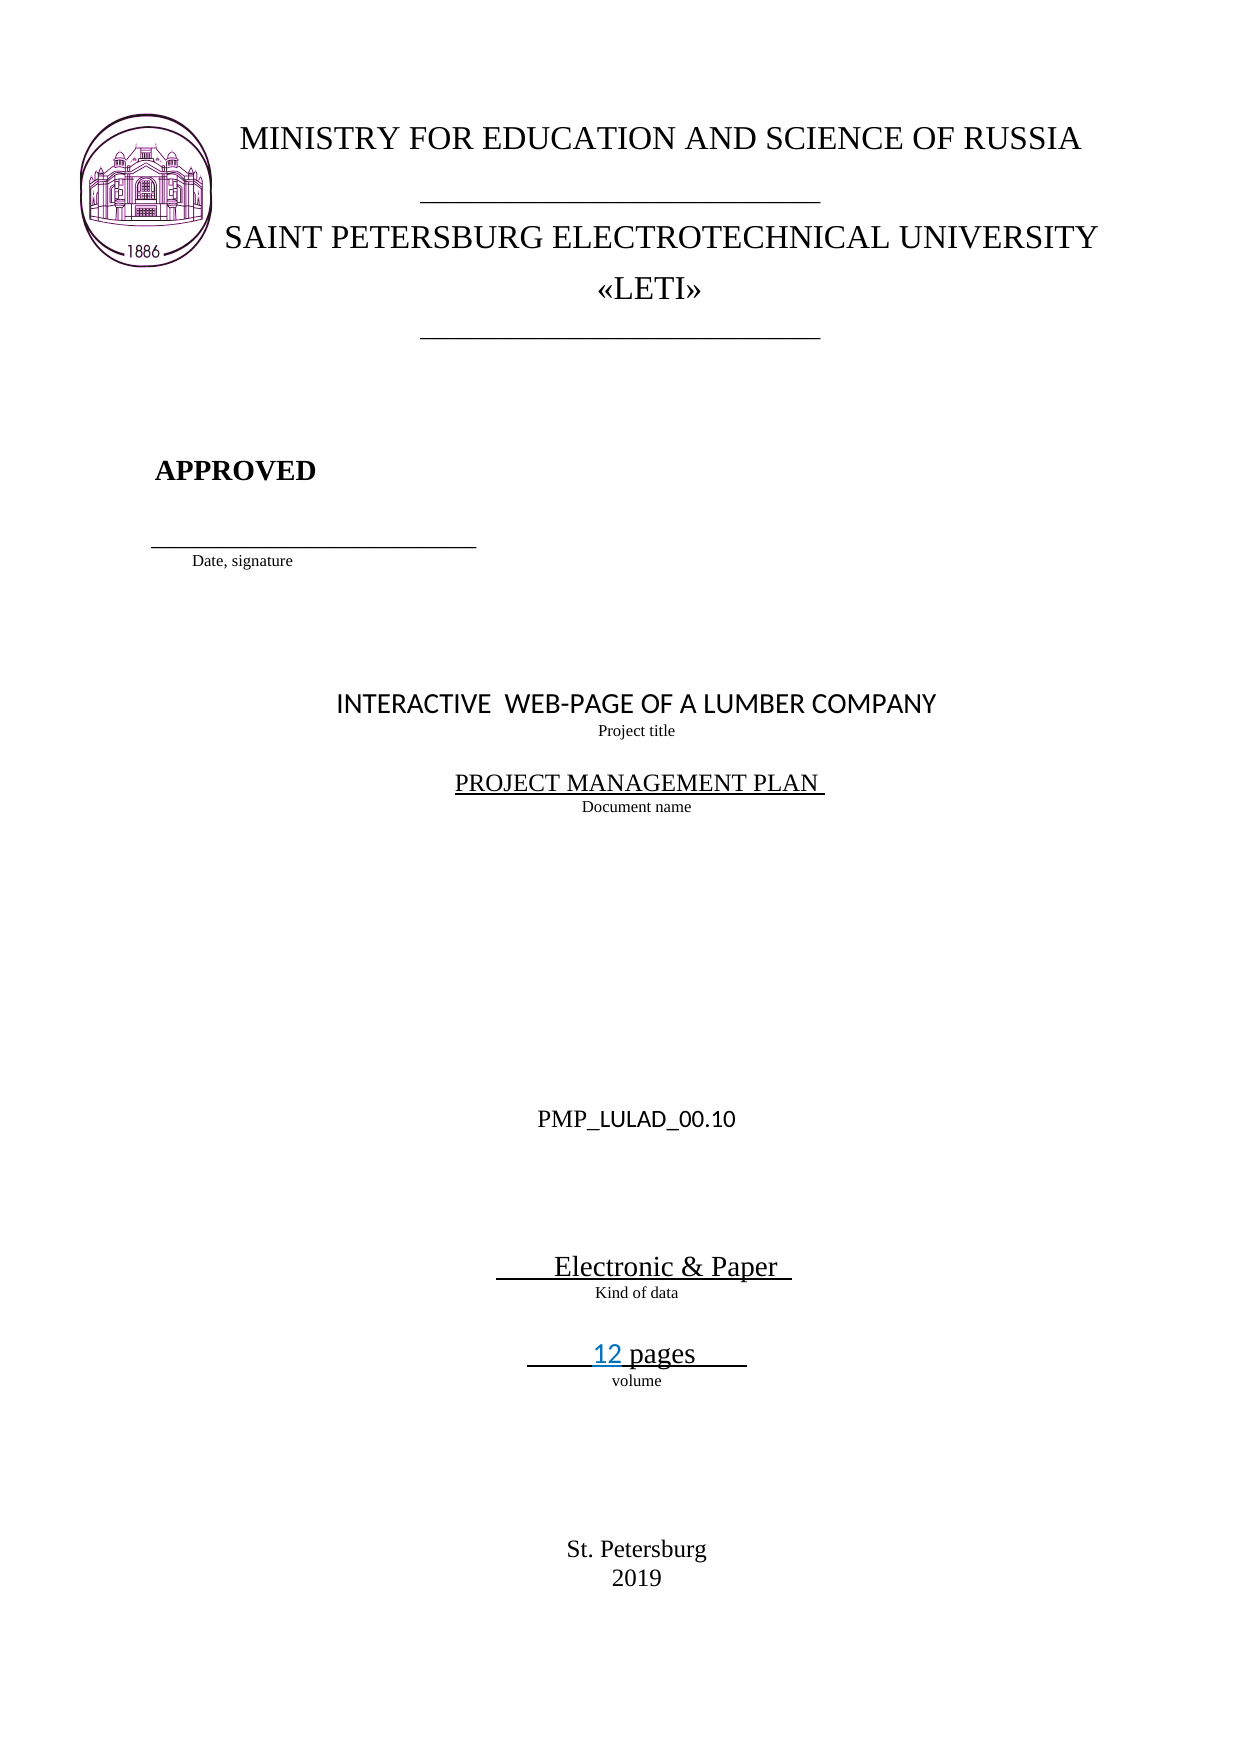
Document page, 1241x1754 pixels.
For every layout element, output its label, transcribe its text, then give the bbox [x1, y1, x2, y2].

text PMP_LULAD_00.10 [118, 1104, 1122, 1134]
text Date, signature [118, 551, 1122, 570]
text APPROVED [118, 453, 1122, 487]
text Document name [118, 797, 1122, 816]
text INTERACTIVE WEB-PAGE OF A LUMBER COMPANY [118, 685, 1122, 720]
text ________________________________ [118, 313, 1122, 342]
text Kind of data [118, 1283, 1122, 1302]
text MINISTRY FOR EDUCATION AND SCIENCE OF RUSSIA [213, 118, 1122, 156]
text PROJECT MANAGEMENT PLAN [118, 768, 1122, 797]
picture [79, 113, 213, 268]
text Project title [118, 720, 1122, 739]
text volume [118, 1371, 1122, 1390]
text ________________________________ [213, 177, 1122, 205]
text 12 pages ___ [118, 1335, 1122, 1371]
text «LETI» [118, 269, 1122, 307]
text Electronic & Paper [118, 1249, 1122, 1283]
text __________________________ [118, 522, 1122, 551]
text SAINT PETERSBURG ELECTROTECHNICAL UNIVERSITY [213, 218, 1122, 256]
text St. Petersburg [118, 1534, 1122, 1563]
text 2019 [118, 1563, 1122, 1591]
